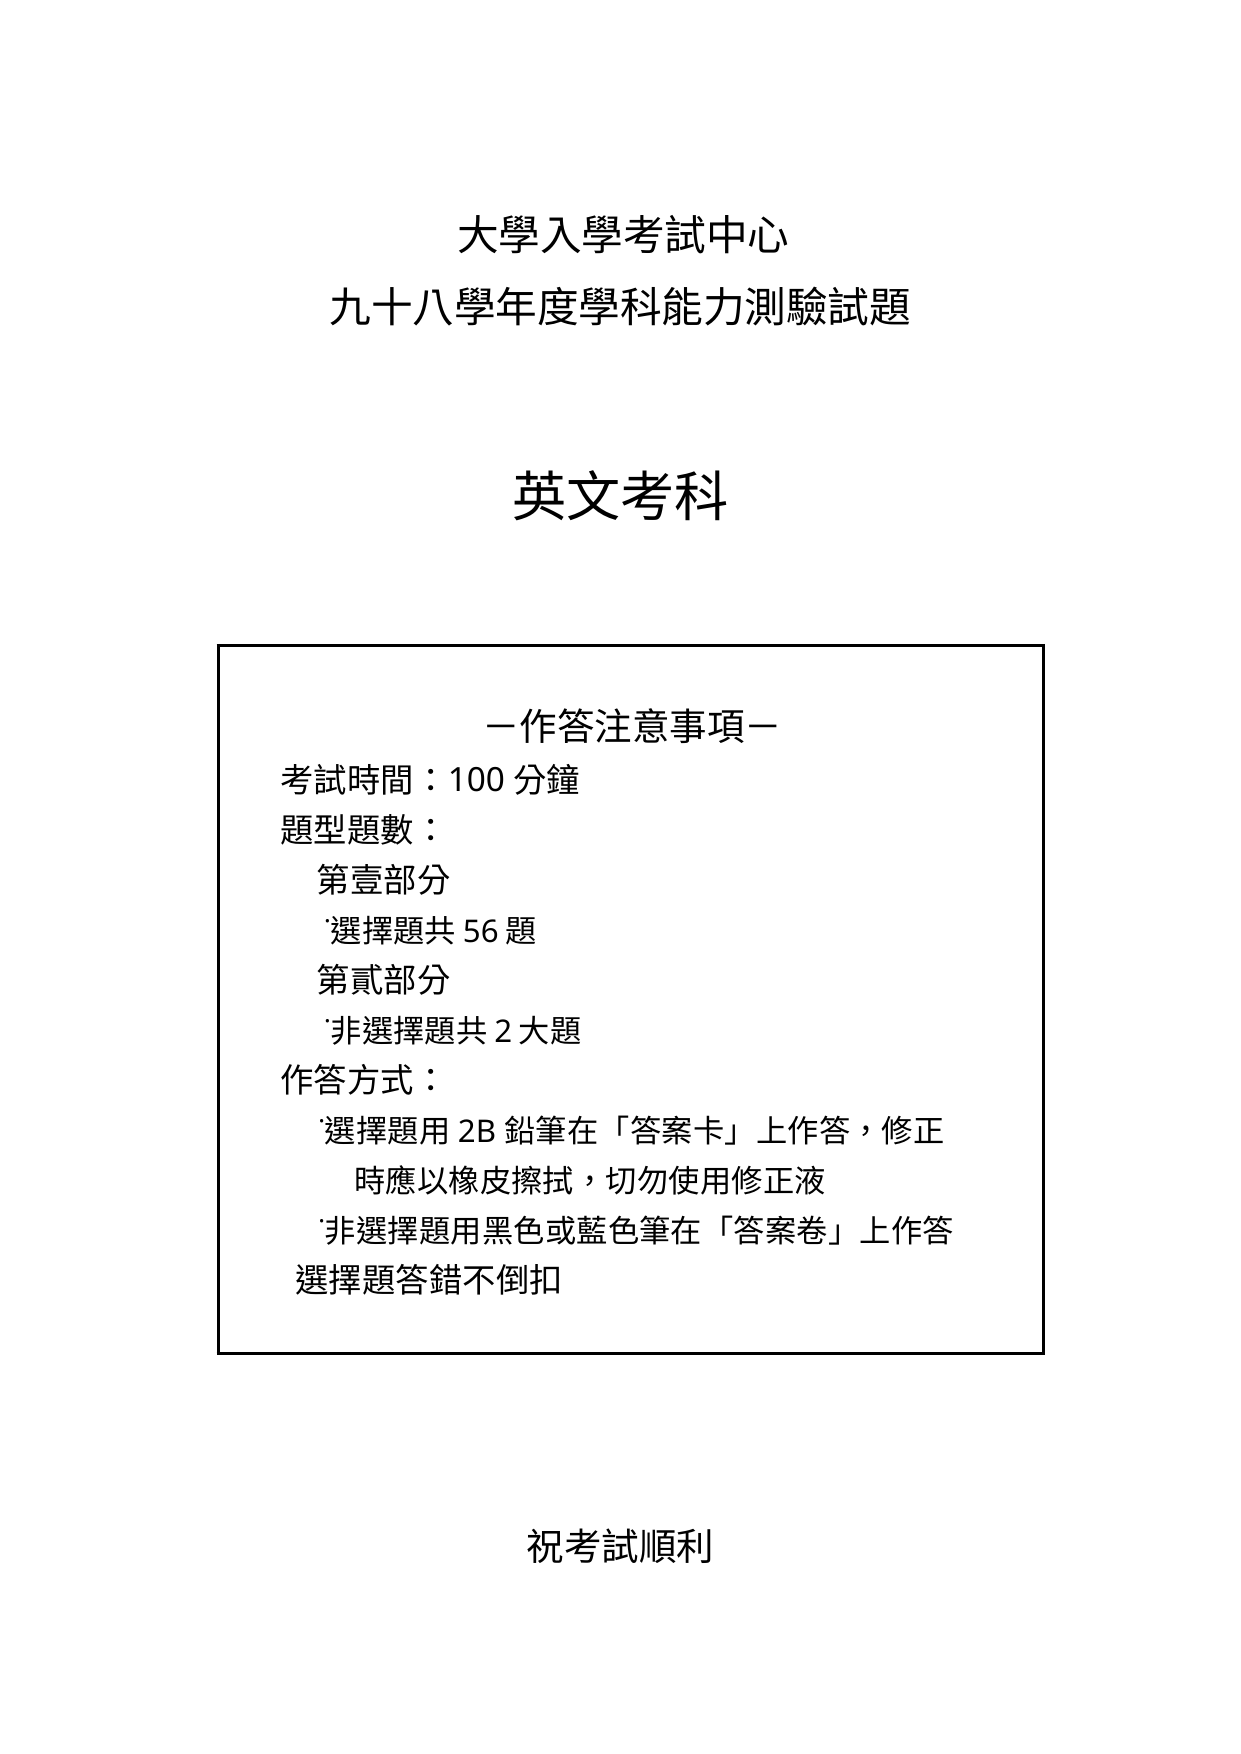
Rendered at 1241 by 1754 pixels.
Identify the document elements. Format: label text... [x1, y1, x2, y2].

text 九十八學年度學科能力測驗試題 [118, 275, 1122, 335]
text 大學入學考試中心 [310, 202, 906, 262]
text 英文考科 [118, 453, 1122, 531]
text 祝考試順利 [118, 1517, 1122, 1571]
table_header －作答注意事項－ 考試時間：100 分鐘 題型題數： 第壹部分 ˙選擇題共56題 第貳部分 ˙非選擇題共2大題 作答方式： ˙選擇題用 2B 鉛筆在「答案卡」上作答，修正時應以橡皮擦拭，切勿使用修正液 ˙非選擇題用黑色或藍色筆在「答案卷」上作答 選擇題答錯不倒扣 [220, 647, 1042, 1352]
